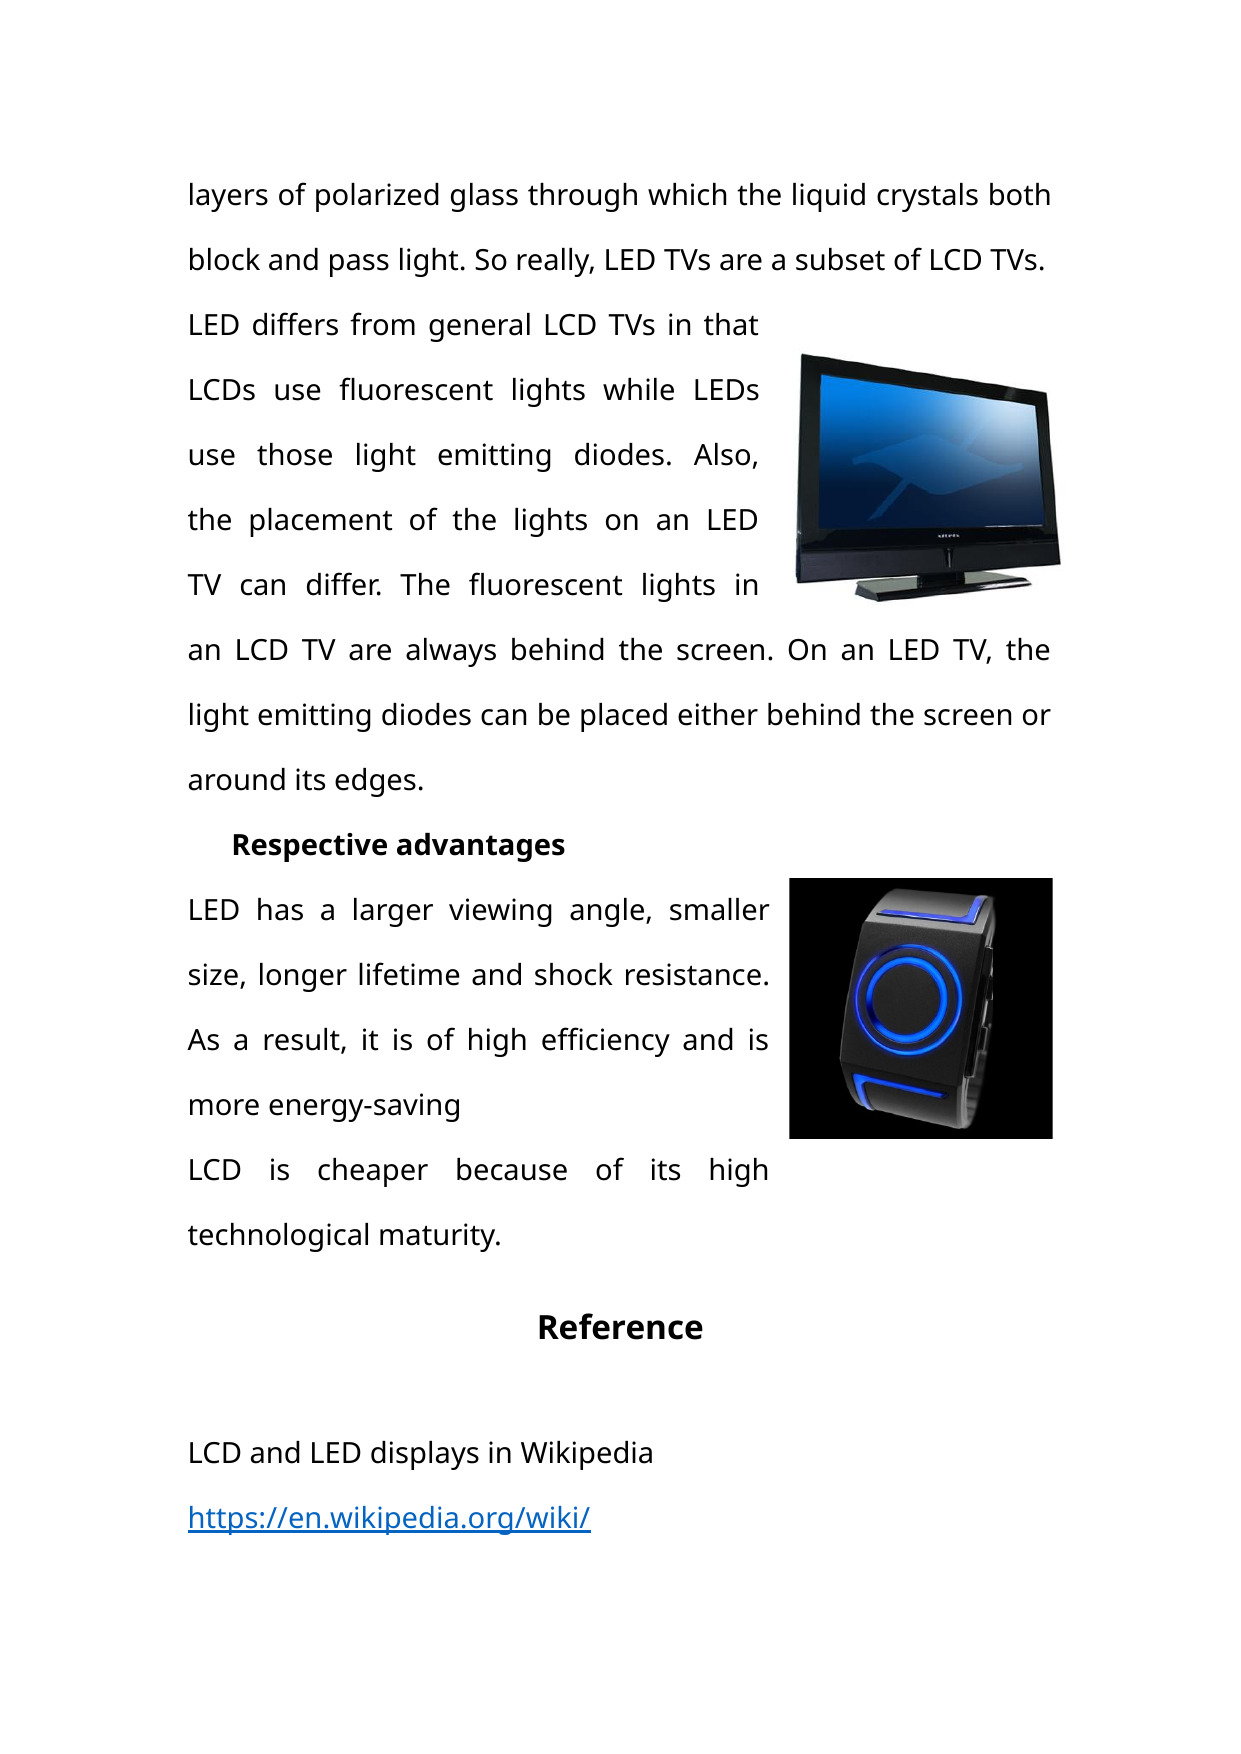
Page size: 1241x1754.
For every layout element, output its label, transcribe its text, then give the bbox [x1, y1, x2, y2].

text Respective advantages [187, 812, 1053, 877]
picture [778, 334, 1073, 611]
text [187, 162, 1053, 292]
text LED differs from general LCD TVs in that LCDs use fluorescent lights while LEDs use those light emitting diodes. Also, the placement of the lights on an LED TV can differ. The fluorescent lights in an LCD TV are always behind the screen. On an LED TV, the light emitting diodes can be placed either behind the screen or around its edges. [187, 292, 1053, 812]
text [187, 1484, 1053, 1549]
text LCD is cheaper because of its high technological maturity. [187, 1137, 1053, 1267]
text LCD and LED displays in Wikipedia [187, 1419, 1053, 1484]
subtitle Reference [187, 1294, 1053, 1359]
picture [789, 878, 1053, 1139]
